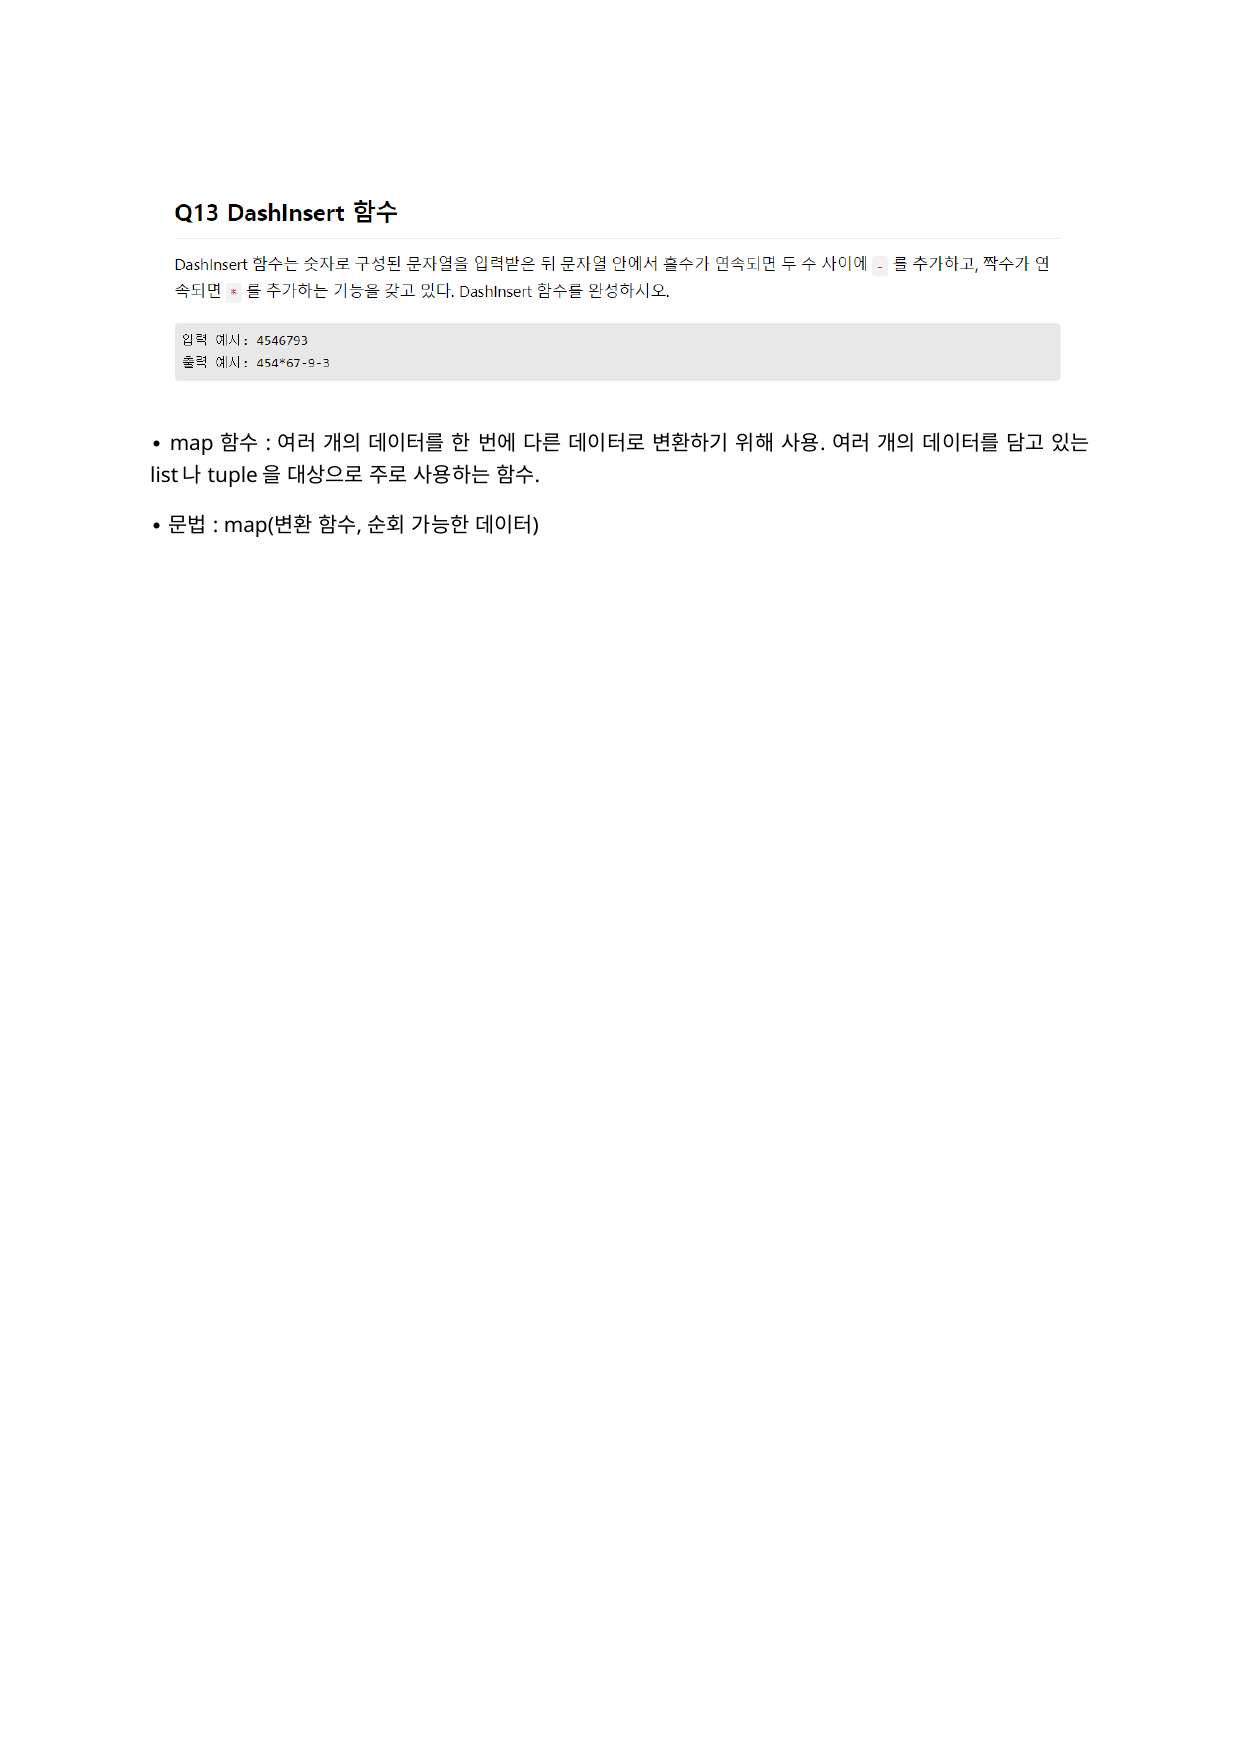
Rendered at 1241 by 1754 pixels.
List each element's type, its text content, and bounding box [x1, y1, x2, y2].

text ∙ 문법 : map(변환 함수, 순회 가능한 데이터) [150, 508, 1090, 538]
text ∙ map 함수 : 여러 개의 데이터를 한 번에 다른 데이터로 변환하기 위해 사용. 여러 개의 데이터를 담고 있는 list나 tuple을 대상으로 주로 사용하는 함수. [150, 426, 1090, 489]
picture [150, 177, 1091, 407]
